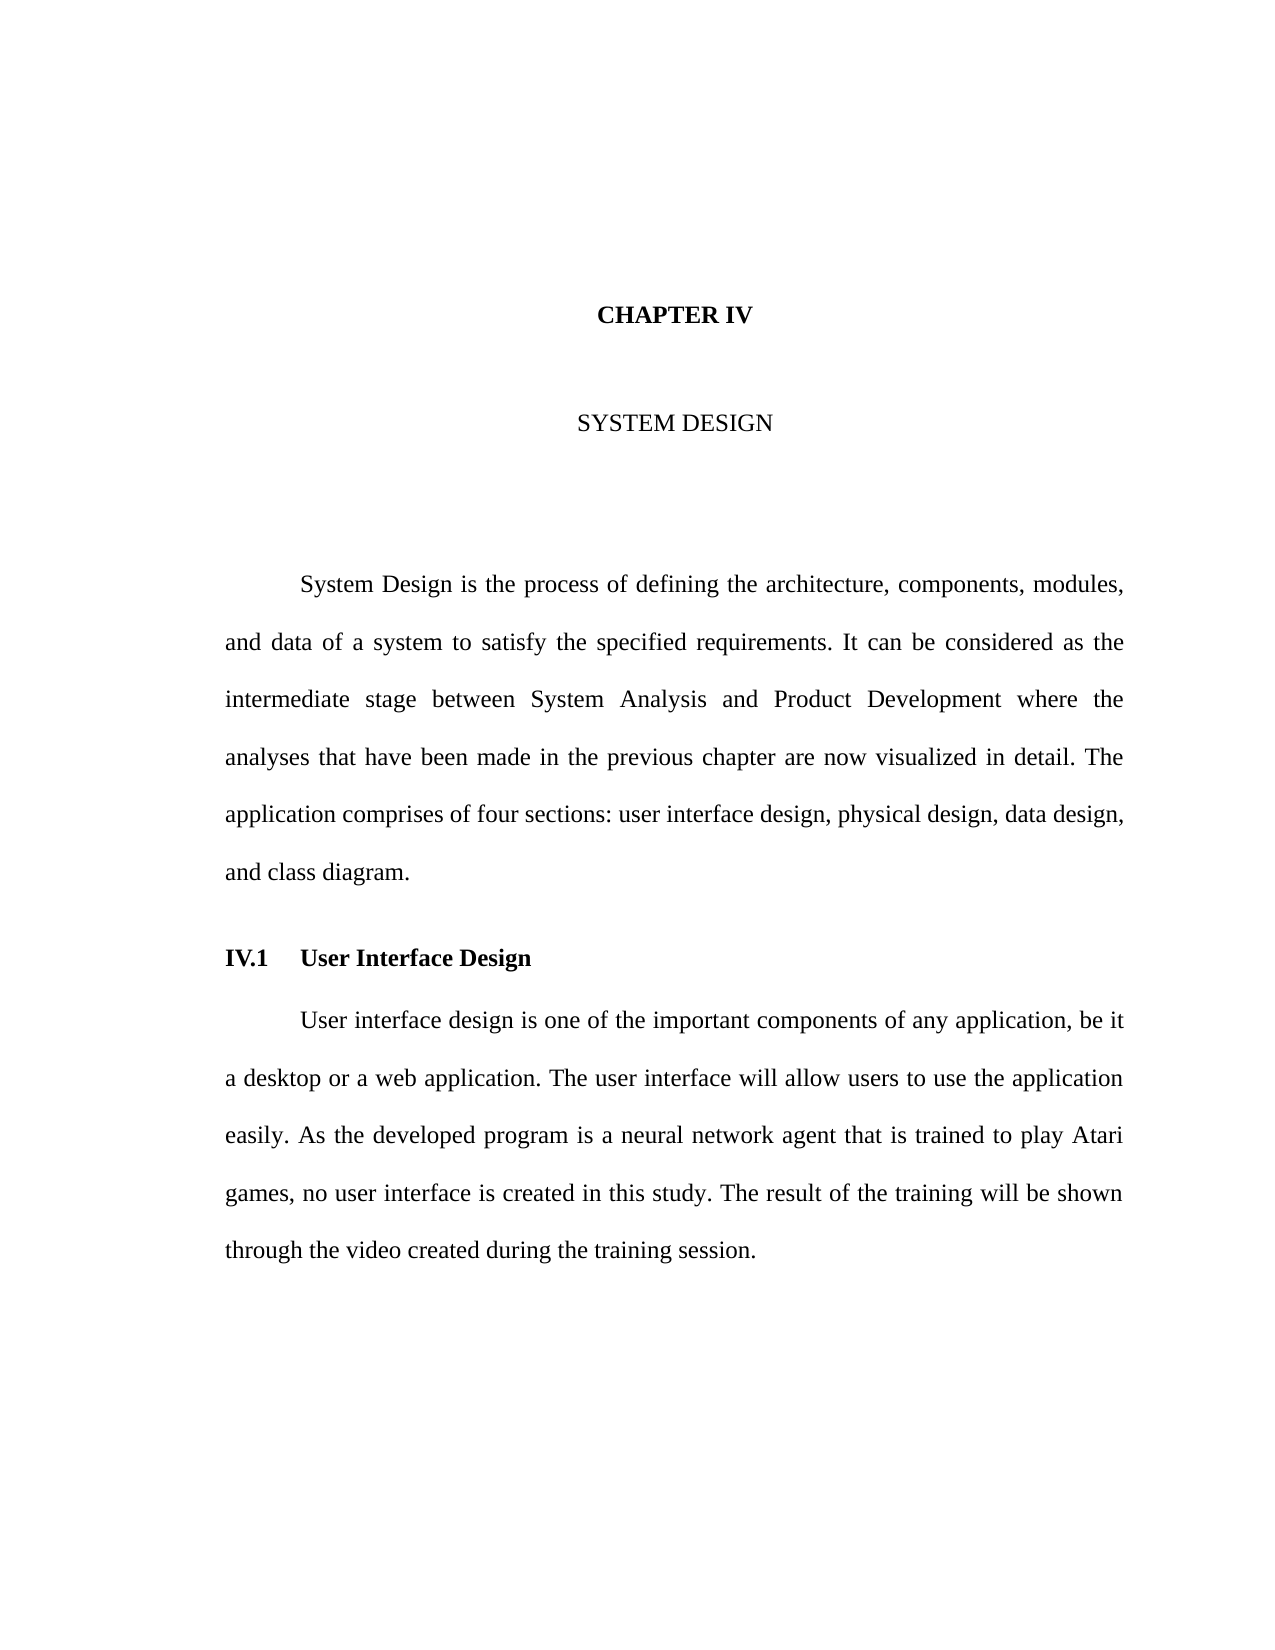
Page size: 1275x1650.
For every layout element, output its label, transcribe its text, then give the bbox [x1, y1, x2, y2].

subtitle User Interface Design [225, 943, 1125, 972]
title SYSTEM DESIGN [225, 408, 1125, 436]
text User interface design is one of the important components of any application, be it a desktop or a web application. The user interface will allow users to use the application easily. As the developed program is a neural network agent that is trained to play Atari games, no user interface is created in this study. The result of the training will be shown through the video created during the training session. [225, 1006, 1125, 1264]
text System Design is the process of defining the architecture, components, modules, and data of a system to satisfy the specified requirements. It can be considered as the intermediate stage between System Analysis and Product Development where the analyses that have been made in the previous chapter are now visualized in detail. The application comprises of four sections: user interface design, physical design, data design, and class diagram. [225, 569, 1125, 886]
